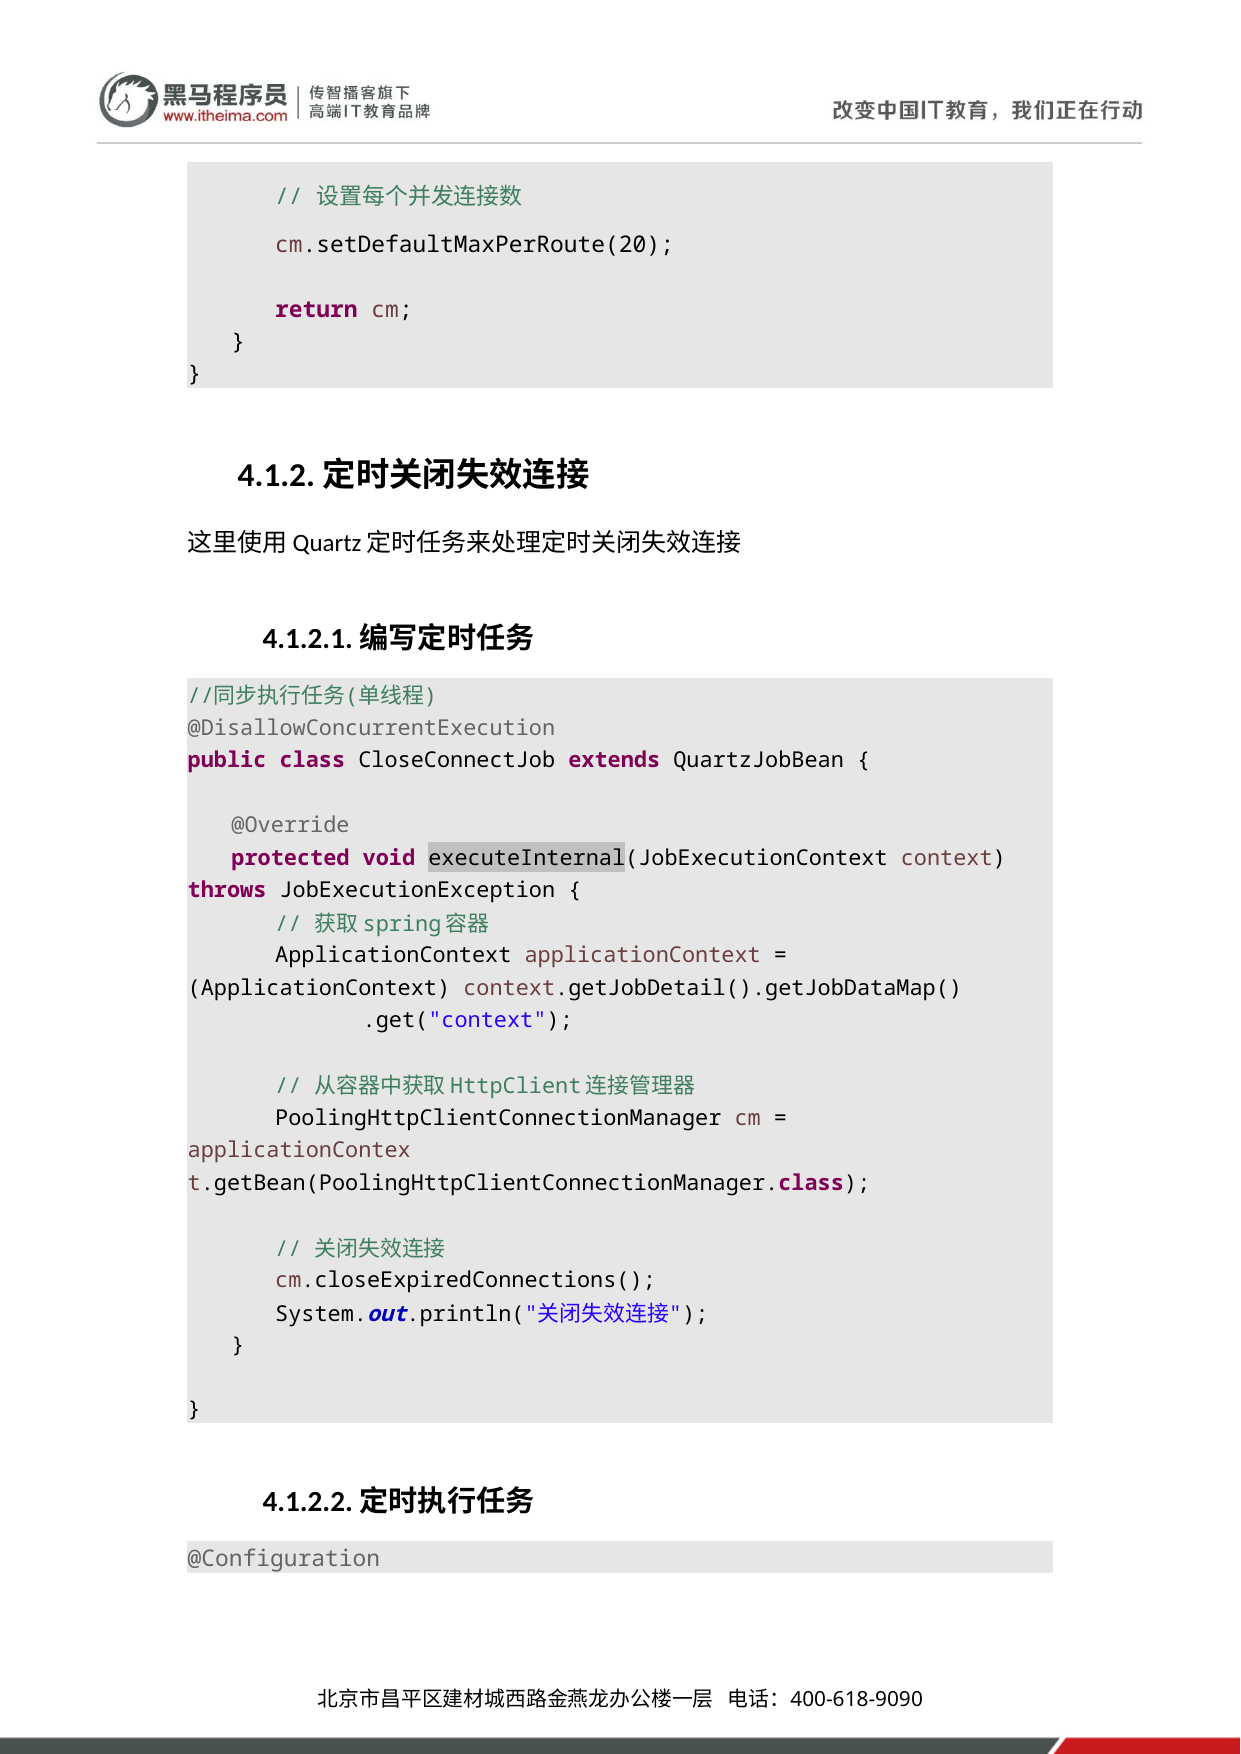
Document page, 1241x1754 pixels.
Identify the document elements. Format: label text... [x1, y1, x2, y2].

text } [187, 1393, 1053, 1423]
text // 设置每个并发连接数 [187, 162, 1053, 227]
text } [187, 324, 1053, 357]
text cm.closeExpiredConnections(); [187, 1263, 1053, 1295]
picture [0, 1678, 1241, 1754]
text cm.setDefaultMaxPerRoute(20); [187, 227, 1053, 259]
text } [187, 1328, 1053, 1360]
text public class CloseConnectJob extends QuartzJobBean { [187, 743, 1053, 775]
text .get("context"); [187, 1003, 1053, 1035]
picture [0, 1, 1241, 151]
text // 获取spring容器 [187, 905, 1053, 938]
text 这里使用Quartz定时任务来处理定时关闭失效连接 [187, 522, 1053, 558]
text @Configuration [187, 1541, 1053, 1573]
subtitle 定时关闭失效连接 [237, 448, 1053, 496]
text @DisallowConcurrentExecution [187, 710, 1053, 743]
text // 从容器中获取HttpClient连接管理器 [187, 1068, 1053, 1100]
text //同步执行任务(单线程) [187, 678, 1053, 710]
text PoolingHttpClientConnectionManager cm = applicationContext.getBean(PoolingHttpClientConnectionManager.class); [187, 1100, 1053, 1198]
text } [187, 357, 1053, 388]
subtitle 定时执行任务 [262, 1478, 1053, 1520]
text System.out.println("关闭失效连接"); [187, 1295, 1053, 1328]
text return cm; [187, 292, 1053, 324]
subtitle 编写定时任务 [262, 615, 1053, 657]
text @Override [187, 808, 1053, 840]
text // 关闭失效连接 [187, 1230, 1053, 1263]
text ApplicationContext applicationContext = (ApplicationContext) context.getJobDetail().getJobDataMap() [187, 938, 1053, 1003]
text protected void executeInternal(JobExecutionContext context) throws JobExecutionException { [187, 840, 1053, 905]
